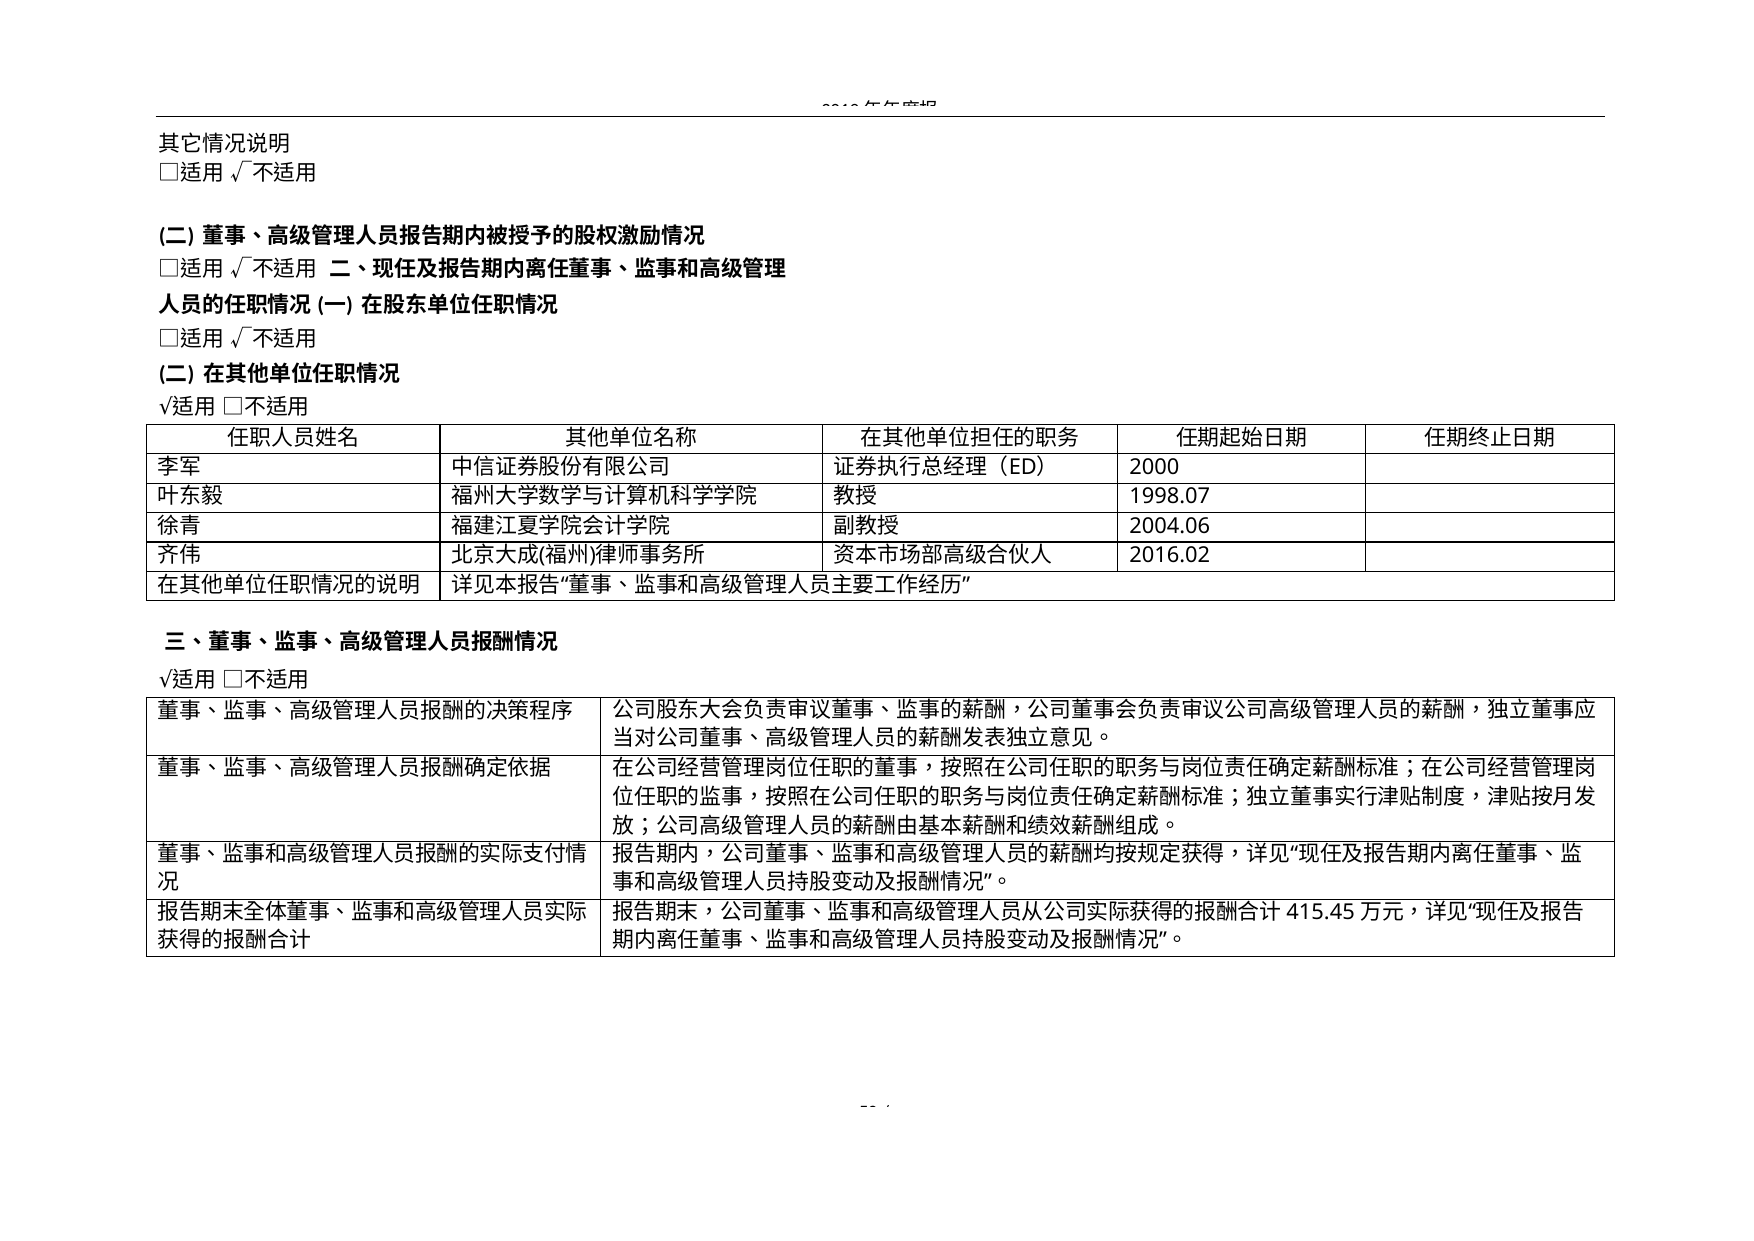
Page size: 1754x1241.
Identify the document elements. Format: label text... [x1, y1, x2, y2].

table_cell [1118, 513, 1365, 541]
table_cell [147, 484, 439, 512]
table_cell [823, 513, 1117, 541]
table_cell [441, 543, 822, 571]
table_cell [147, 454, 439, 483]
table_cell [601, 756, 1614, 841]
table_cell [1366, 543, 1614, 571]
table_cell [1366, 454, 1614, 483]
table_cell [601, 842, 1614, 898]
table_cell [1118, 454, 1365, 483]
subtitle 三、董事、监事、高级管理人员报酬情况 [159, 626, 567, 656]
subtitle (二) 董事、高级管理人员报告期内被授予的股权激励情况 [159, 220, 1627, 250]
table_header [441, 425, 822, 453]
subtitle (二) 在其他单位任职情况 [159, 358, 1627, 387]
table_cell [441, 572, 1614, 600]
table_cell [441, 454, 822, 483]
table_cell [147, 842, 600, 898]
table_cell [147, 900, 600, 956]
text 其它情况说明 [159, 129, 1627, 158]
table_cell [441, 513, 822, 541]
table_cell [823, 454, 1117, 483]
subtitle □适用 √不适用 二、现任及报告期内离任董事、监事和高级管理人员的任职情况 (一) 在股东单位任职情况 [159, 253, 804, 319]
text √适用 □不适用 [159, 664, 1627, 693]
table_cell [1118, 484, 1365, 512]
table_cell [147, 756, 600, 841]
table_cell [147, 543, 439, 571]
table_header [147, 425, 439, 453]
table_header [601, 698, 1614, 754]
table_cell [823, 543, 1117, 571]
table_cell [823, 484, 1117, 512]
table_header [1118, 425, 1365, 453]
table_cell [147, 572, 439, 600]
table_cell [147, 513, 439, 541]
text □适用 √不适用 [159, 158, 1627, 186]
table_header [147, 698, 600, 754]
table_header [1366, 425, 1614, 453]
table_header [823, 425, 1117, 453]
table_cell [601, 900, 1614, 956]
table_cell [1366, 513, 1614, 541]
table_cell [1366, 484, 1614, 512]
text √适用 □不适用 [159, 391, 1627, 421]
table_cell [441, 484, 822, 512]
text □适用 √不适用 [159, 326, 1627, 352]
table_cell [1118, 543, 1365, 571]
